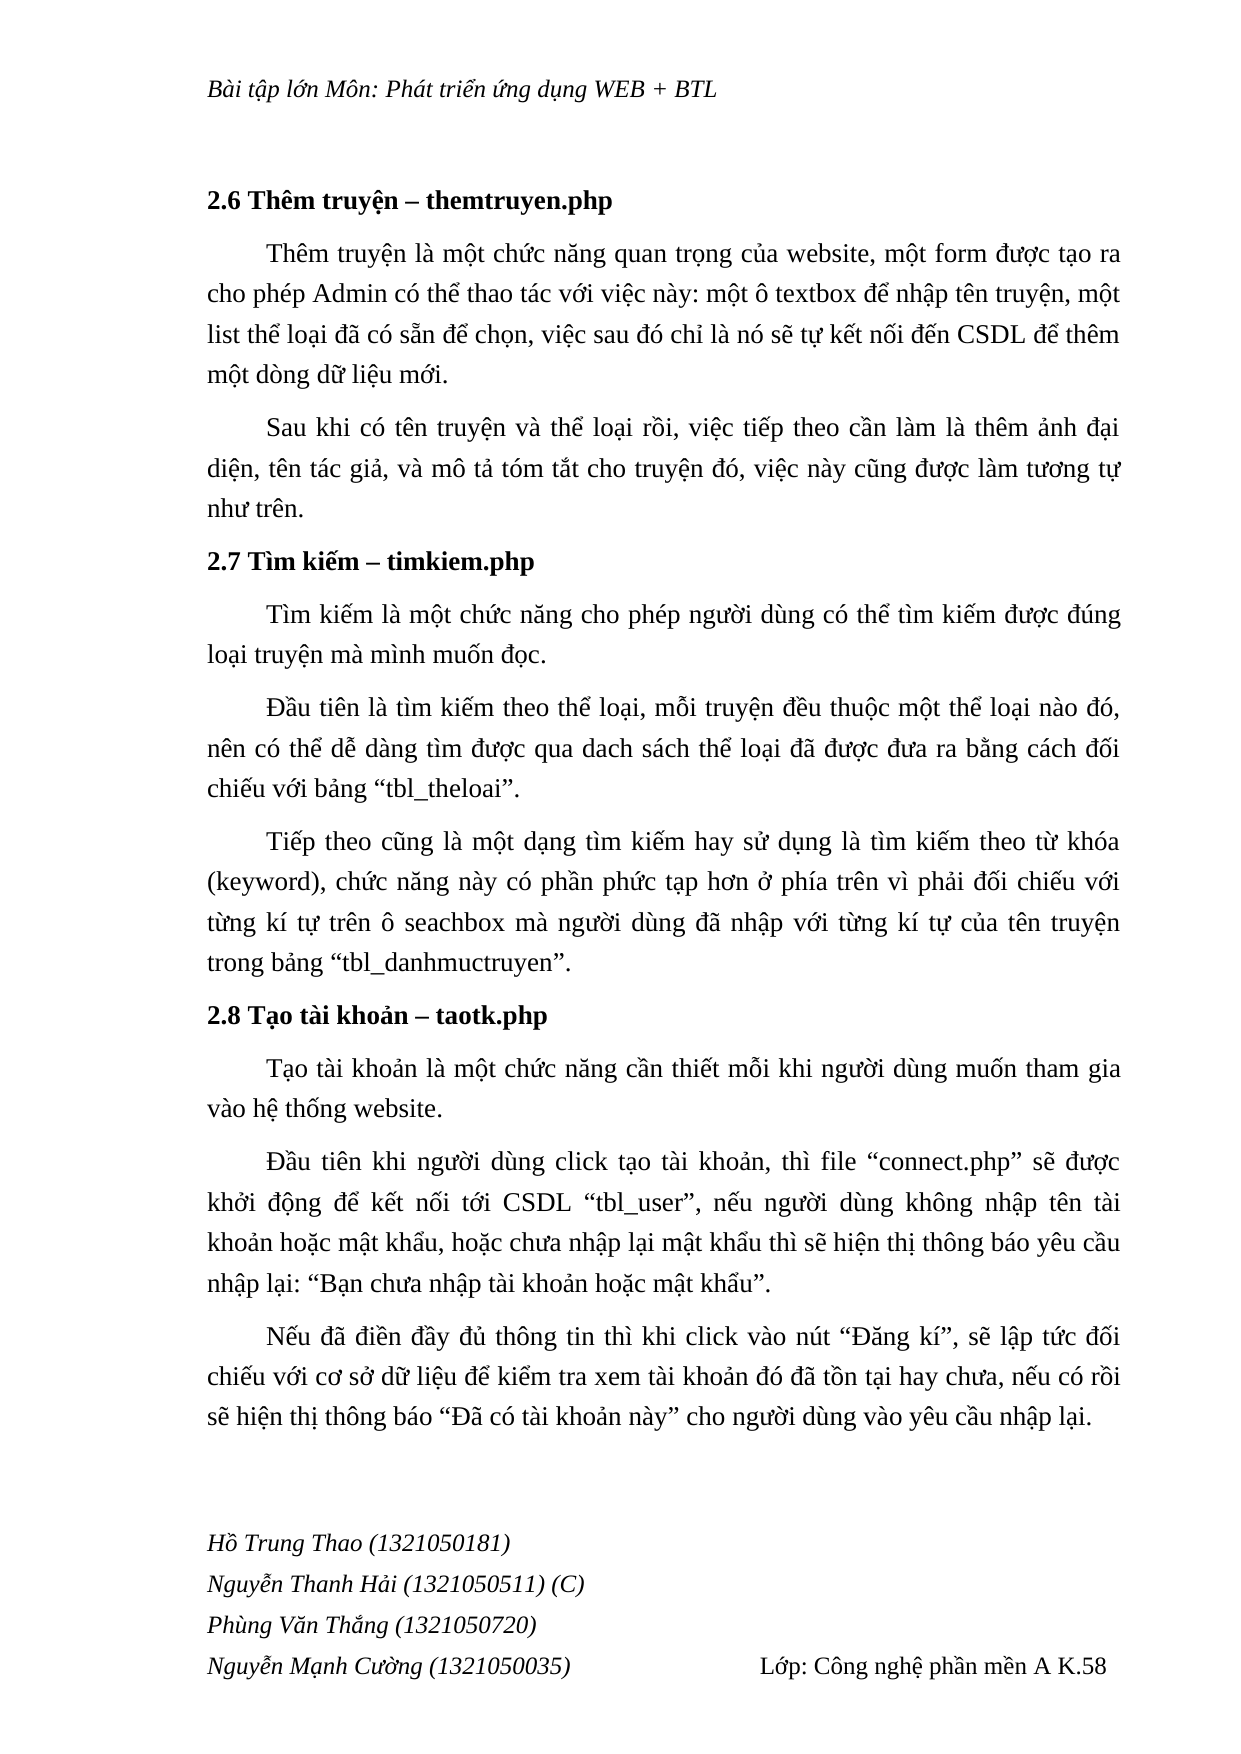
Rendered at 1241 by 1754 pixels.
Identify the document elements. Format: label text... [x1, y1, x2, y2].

subtitle Thêm truyện – themtruyen.php [207, 184, 1122, 215]
text Tạo tài khoản là một chức năng cần thiết mỗi khi người dùng muốn tham gia vào hệ thống website. [207, 1052, 1122, 1124]
text Thêm truyện là một chức năng quan trọng của website, một form được tạo ra cho phép Admin có thể thao tác với việc này: một ô textbox để nhập tên truyện, một list thể loại đã có sẵn để chọn, việc sau đó chỉ là nó sẽ tự kết nối đến CSDL để thêm một dòng dữ liệu mới. [207, 237, 1122, 389]
text Đầu tiên là tìm kiếm theo thể loại, mỗi truyện đều thuộc một thể loại nào đó, nên có thể dễ dàng tìm được qua dach sách thể loại đã được đưa ra bằng cách đối chiếu với bảng “tbl_theloai”. [207, 691, 1122, 803]
text Sau khi có tên truyện và thể loại rồi, việc tiếp theo cần làm là thêm ảnh đại diện, tên tác giả, và mô tả tóm tắt cho truyện đó, việc này cũng được làm tương tự như trên. [207, 411, 1122, 523]
subtitle Tìm kiếm – timkiem.php [207, 545, 1122, 576]
text Tiếp theo cũng là một dạng tìm kiếm hay sử dụng là tìm kiếm theo từ khóa (keyword), chức năng này có phần phức tạp hơn ở phía trên vì phải đối chiếu với từng kí tự trên ô seachbox mà người dùng đã nhập với từng kí tự của tên truyện trong bảng “tbl_danhmuctruyen”. [207, 825, 1122, 977]
text Đầu tiên khi người dùng click tạo tài khoản, thì file “connect.php” sẽ được khởi động để kết nối tới CSDL “tbl_user”, nếu người dùng không nhập tên tài khoản hoặc mật khẩu, hoặc chưa nhập lại mật khẩu thì sẽ hiện thị thông báo yêu cầu nhập lại: “Bạn chưa nhập tài khoản hoặc mật khẩu”. [207, 1146, 1122, 1298]
text Tìm kiếm là một chức năng cho phép người dùng có thể tìm kiếm được đúng loại truyện mà mình muốn đọc. [207, 598, 1122, 669]
subtitle Tạo tài khoản – taotk.php [207, 999, 1122, 1030]
text Nếu đã điền đầy đủ thông tin thì khi click vào nút “Đăng kí”, sẽ lập tức đối chiếu với cơ sở dữ liệu để kiểm tra xem tài khoản đó đã tồn tại hay chưa, nếu có rồi sẽ hiện thị thông báo “Đã có tài khoản này” cho người dùng vào yêu cầu nhập lại. [207, 1320, 1122, 1432]
